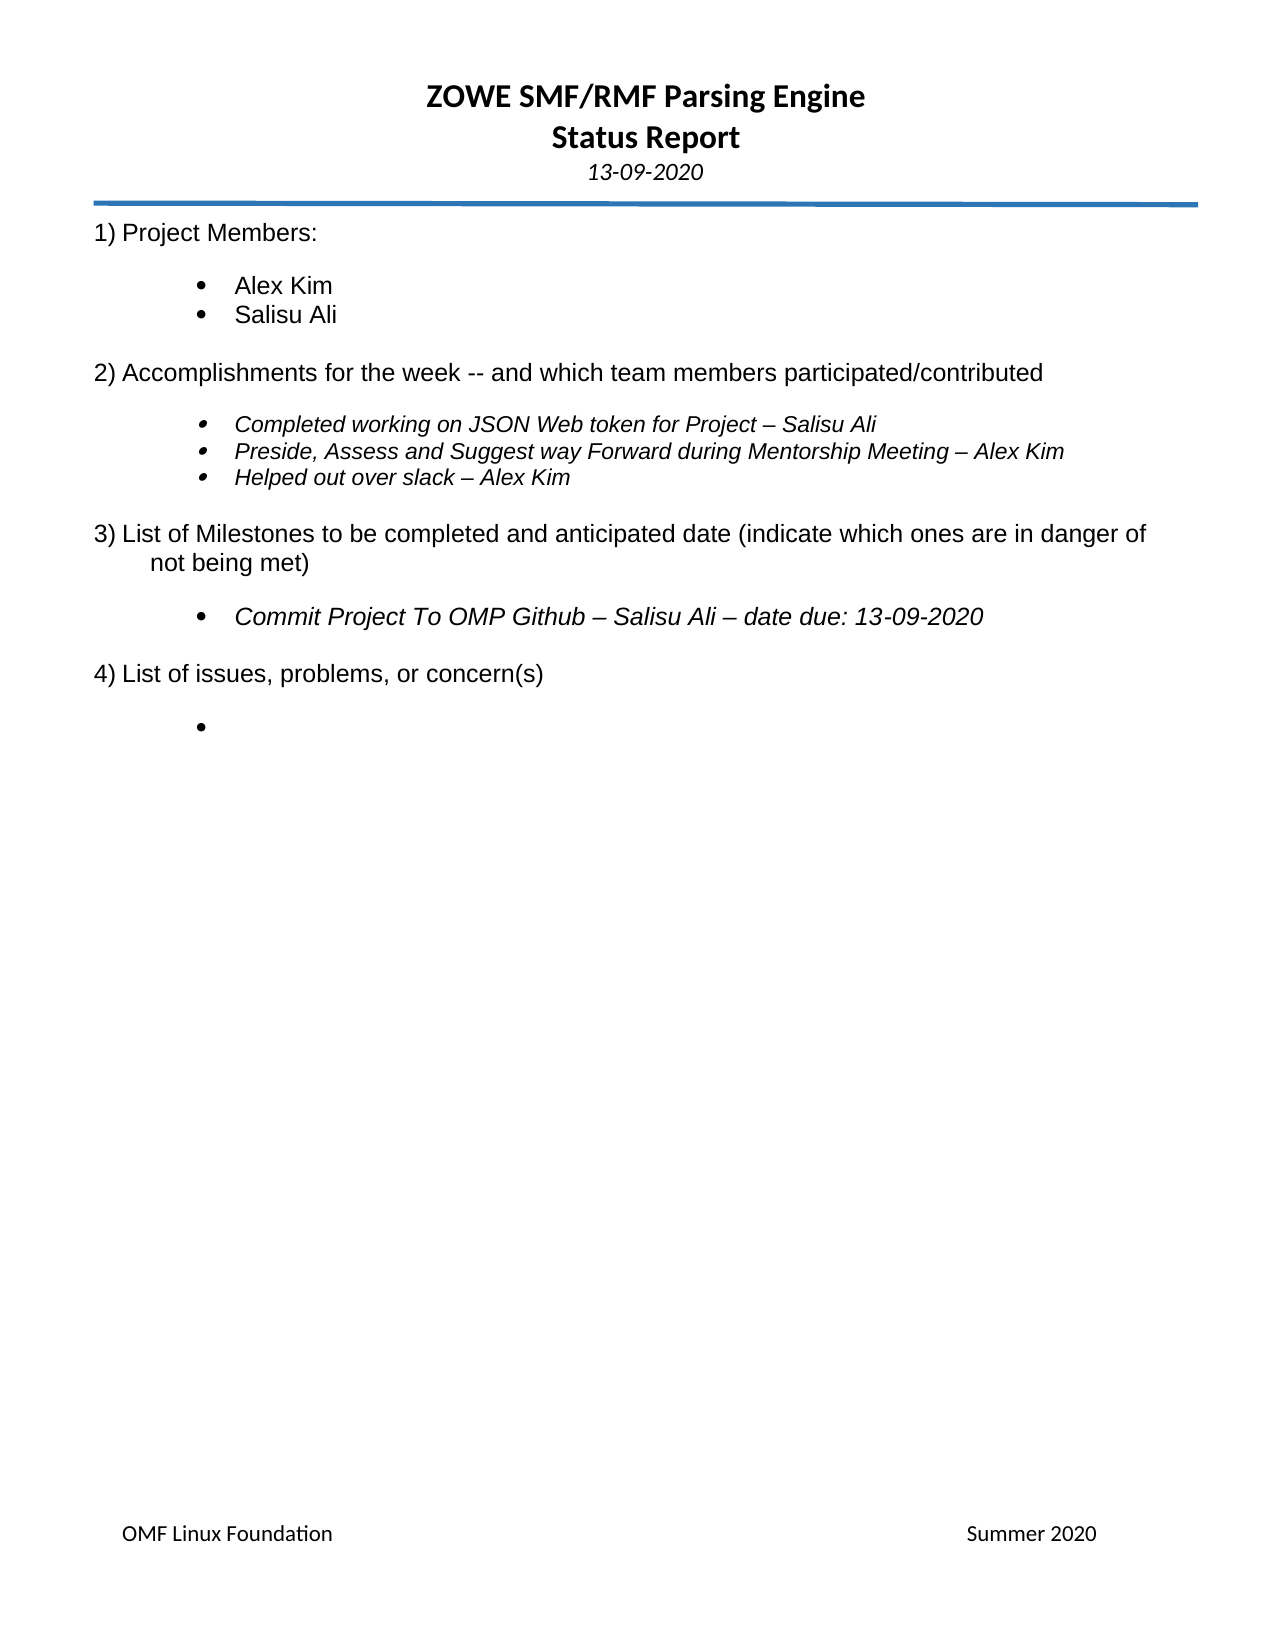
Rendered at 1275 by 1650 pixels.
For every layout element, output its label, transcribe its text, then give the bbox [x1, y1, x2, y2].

list Helped out over slack – Alex Kim [197, 464, 1170, 491]
list List of issues, problems, or concern(s) [94, 659, 1170, 688]
list Project Members: [94, 217, 1170, 246]
list List of Milestones to be completed and anticipated date (indicate which ones are in danger of not being met) [94, 519, 1170, 577]
list Commit Project To OMP Github – Salisu Ali – date due: 13-09-2020 [197, 602, 1170, 631]
list Preside, Assess and Suggest way Forward during Mentorship Meeting – Alex Kim [197, 438, 1170, 464]
list Accomplishments for the week -- and which team members participated/contributed [94, 358, 1170, 386]
list Completed working on JSON Web token for Project – Salisu Ali [197, 411, 1170, 438]
list Salisu Ali [197, 300, 1170, 329]
list Alex Kim [197, 271, 1170, 300]
